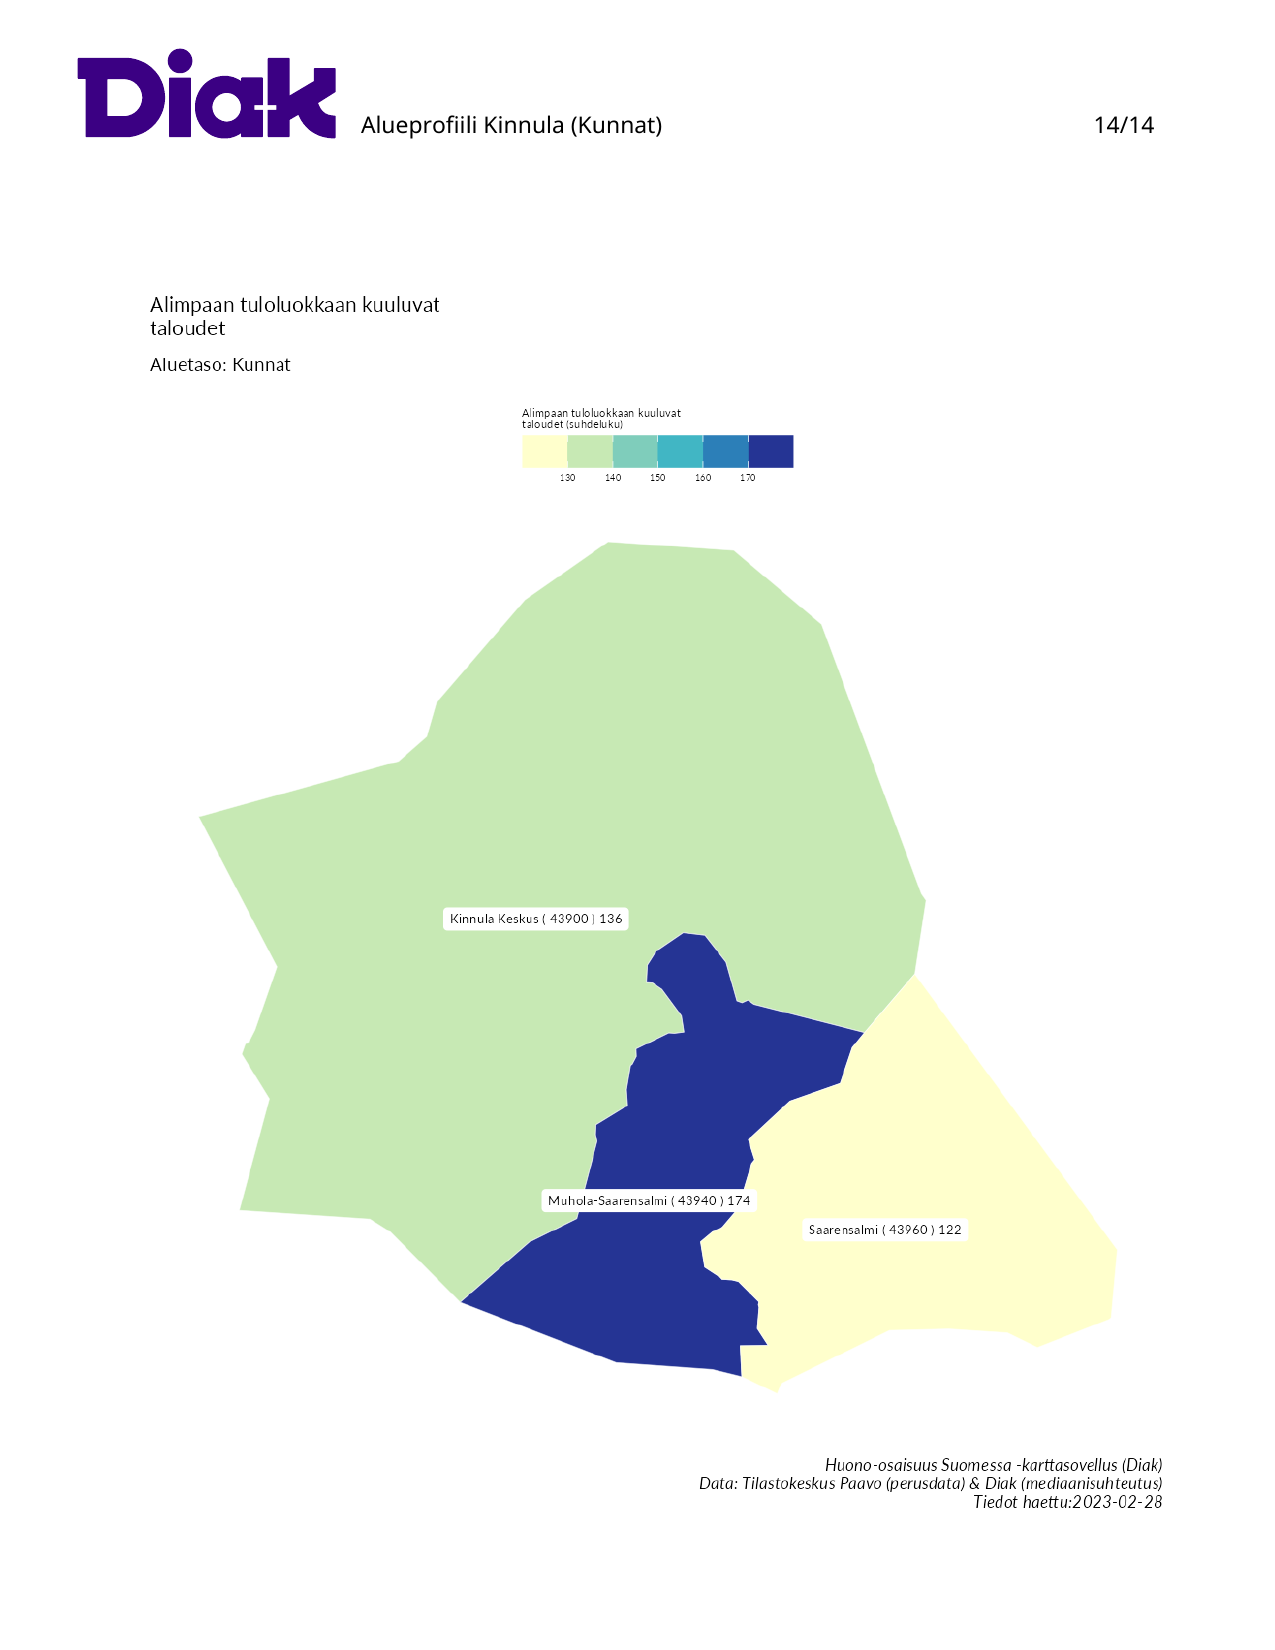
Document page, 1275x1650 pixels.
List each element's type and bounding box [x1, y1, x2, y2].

picture [93, 172, 1219, 1576]
